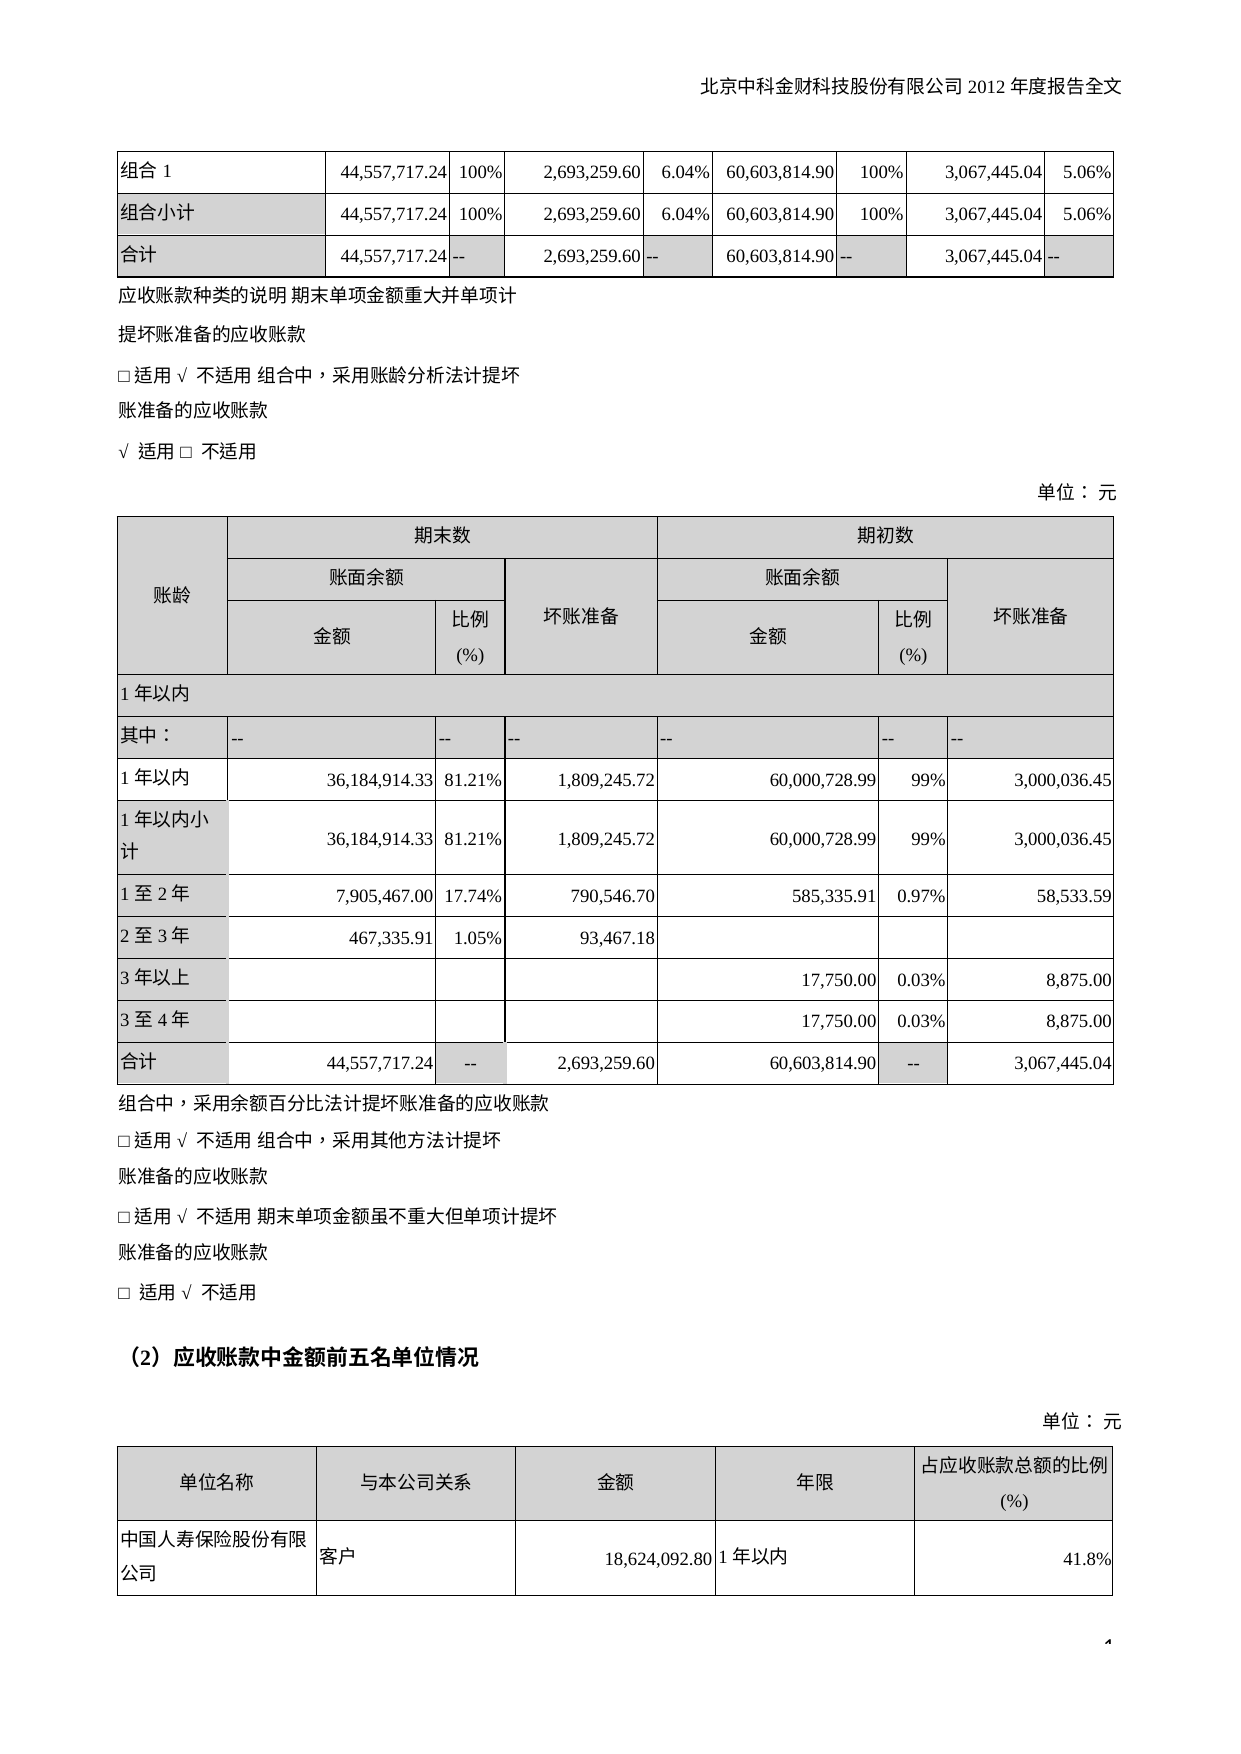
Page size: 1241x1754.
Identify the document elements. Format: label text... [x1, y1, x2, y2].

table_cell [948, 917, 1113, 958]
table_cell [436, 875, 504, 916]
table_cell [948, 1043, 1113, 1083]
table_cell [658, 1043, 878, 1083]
text □ 适用 √ 不适用 期末单项金额虽不重大但单项计提坏账准备的应收账款 [118, 1203, 570, 1265]
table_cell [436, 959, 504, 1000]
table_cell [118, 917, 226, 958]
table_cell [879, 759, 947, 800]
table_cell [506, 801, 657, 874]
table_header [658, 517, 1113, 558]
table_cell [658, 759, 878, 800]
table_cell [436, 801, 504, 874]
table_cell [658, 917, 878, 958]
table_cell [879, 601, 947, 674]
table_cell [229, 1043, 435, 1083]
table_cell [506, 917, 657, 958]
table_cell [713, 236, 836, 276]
text √ 适用 □ 不适用 [118, 438, 532, 463]
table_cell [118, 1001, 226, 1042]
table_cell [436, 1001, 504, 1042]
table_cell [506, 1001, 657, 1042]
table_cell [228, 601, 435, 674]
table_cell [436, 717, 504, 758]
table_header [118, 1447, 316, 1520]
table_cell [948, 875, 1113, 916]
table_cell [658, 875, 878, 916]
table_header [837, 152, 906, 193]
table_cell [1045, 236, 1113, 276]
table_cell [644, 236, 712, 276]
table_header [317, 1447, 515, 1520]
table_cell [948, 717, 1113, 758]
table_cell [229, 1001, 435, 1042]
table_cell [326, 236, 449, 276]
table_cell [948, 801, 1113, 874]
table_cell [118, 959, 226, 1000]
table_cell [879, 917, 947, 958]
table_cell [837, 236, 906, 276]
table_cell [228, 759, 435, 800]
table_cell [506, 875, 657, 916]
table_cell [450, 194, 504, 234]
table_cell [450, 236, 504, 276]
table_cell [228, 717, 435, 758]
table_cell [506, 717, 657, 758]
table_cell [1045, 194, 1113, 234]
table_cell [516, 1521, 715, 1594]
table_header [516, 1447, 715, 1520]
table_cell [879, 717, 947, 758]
subtitle （2）应收账款中金额前五名单位情况 [118, 1341, 1138, 1371]
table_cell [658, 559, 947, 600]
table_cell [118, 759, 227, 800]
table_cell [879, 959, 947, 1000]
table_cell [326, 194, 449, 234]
text 组合中，采用余额百分比法计提坏账准备的应收账款 [118, 1090, 1138, 1115]
text □ 适用 √ 不适用 组合中，采用其他方法计提坏账准备的应收账款 [118, 1128, 514, 1189]
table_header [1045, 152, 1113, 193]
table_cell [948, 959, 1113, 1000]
text 单位： 元 [102, 1409, 1122, 1434]
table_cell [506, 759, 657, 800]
text 应收账款种类的说明 期末单项金额重大并单项计提坏账准备的应收账款 [118, 283, 532, 346]
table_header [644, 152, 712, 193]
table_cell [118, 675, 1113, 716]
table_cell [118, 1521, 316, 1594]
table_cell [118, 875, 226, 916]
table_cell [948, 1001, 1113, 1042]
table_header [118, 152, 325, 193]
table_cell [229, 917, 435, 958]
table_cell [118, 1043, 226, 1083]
text □ 适用 √ 不适用 组合中，采用账龄分析法计提坏账准备的应收账款 [118, 362, 532, 423]
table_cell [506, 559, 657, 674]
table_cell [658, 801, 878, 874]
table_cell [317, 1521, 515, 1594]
text □ 适用 √ 不适用 [118, 1279, 1138, 1305]
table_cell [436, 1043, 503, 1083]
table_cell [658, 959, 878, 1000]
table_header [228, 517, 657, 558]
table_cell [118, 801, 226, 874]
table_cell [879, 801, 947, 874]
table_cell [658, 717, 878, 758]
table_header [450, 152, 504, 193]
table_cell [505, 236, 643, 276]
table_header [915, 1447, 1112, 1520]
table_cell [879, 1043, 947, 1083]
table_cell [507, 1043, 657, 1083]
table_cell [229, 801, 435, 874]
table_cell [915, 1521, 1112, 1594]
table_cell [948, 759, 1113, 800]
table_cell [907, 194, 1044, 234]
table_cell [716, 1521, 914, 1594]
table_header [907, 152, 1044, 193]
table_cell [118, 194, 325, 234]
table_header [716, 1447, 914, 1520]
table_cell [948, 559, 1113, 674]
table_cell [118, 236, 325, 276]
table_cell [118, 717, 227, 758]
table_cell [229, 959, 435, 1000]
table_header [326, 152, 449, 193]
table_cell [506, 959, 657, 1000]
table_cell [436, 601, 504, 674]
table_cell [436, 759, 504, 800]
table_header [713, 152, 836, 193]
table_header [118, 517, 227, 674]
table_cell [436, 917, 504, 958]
text 单位： 元 [1037, 479, 1138, 504]
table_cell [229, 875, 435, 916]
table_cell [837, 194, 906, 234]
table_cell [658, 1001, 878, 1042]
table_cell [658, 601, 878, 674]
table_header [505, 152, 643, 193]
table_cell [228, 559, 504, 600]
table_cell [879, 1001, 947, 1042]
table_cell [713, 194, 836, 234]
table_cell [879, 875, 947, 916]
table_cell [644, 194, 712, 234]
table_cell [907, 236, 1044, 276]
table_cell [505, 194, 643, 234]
